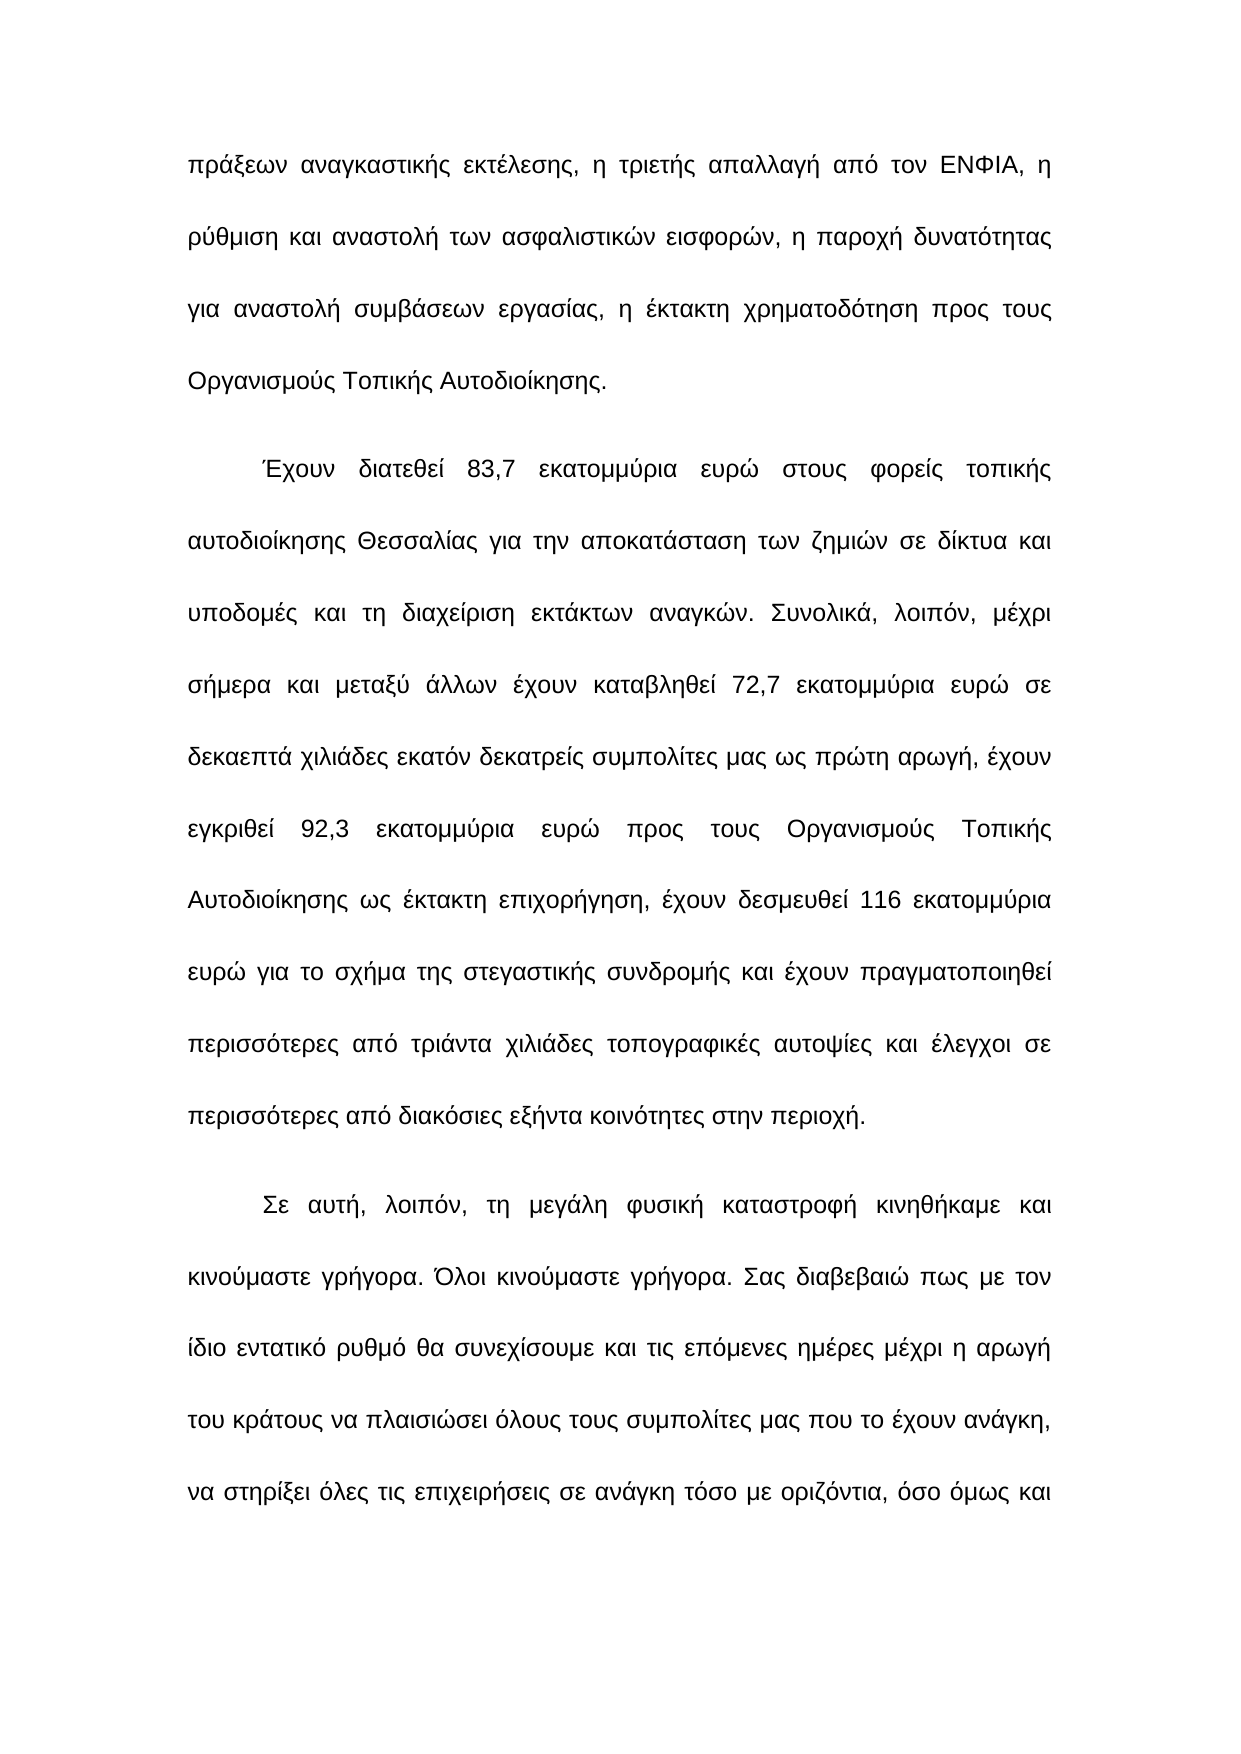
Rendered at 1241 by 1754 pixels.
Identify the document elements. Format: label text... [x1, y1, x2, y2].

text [187, 150, 1053, 394]
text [187, 1189, 1053, 1506]
text Έχουν διατεθεί 83,7 εκατομμύρια ευρώ στους φορείς τοπικής αυτοδιοίκησης Θεσσαλίας για την αποκατάσταση των ζημιών σε δίκτυα και υποδομές και τη διαχείριση εκτάκτων αναγκών. Συνολικά, λοιπόν, μέχρι σήμερα και μεταξύ άλλων έχουν καταβληθεί 72,7 εκατομμύρια ευρώ σε δεκαεπτά χιλιάδες εκατόν δεκατρείς συμπολίτες μας ως πρώτη αρωγή, έχουν εγκριθεί 92,3 εκατομμύρια ευρώ προς τους Οργανισμούς Τοπικής Αυτοδιοίκησης ως έκτακτη επιχορήγηση, έχουν δεσμευθεί 116 εκατομμύρια ευρώ για το σχήμα της στεγαστικής συνδρομής και έχουν πραγματοποιηθεί περισσότερες από τριάντα χιλιάδες τοπογραφικές αυτοψίες και έλεγχοι σε περισσότερες από διακόσιες εξήντα κοινότητες στην περιοχή. [187, 454, 1053, 1130]
